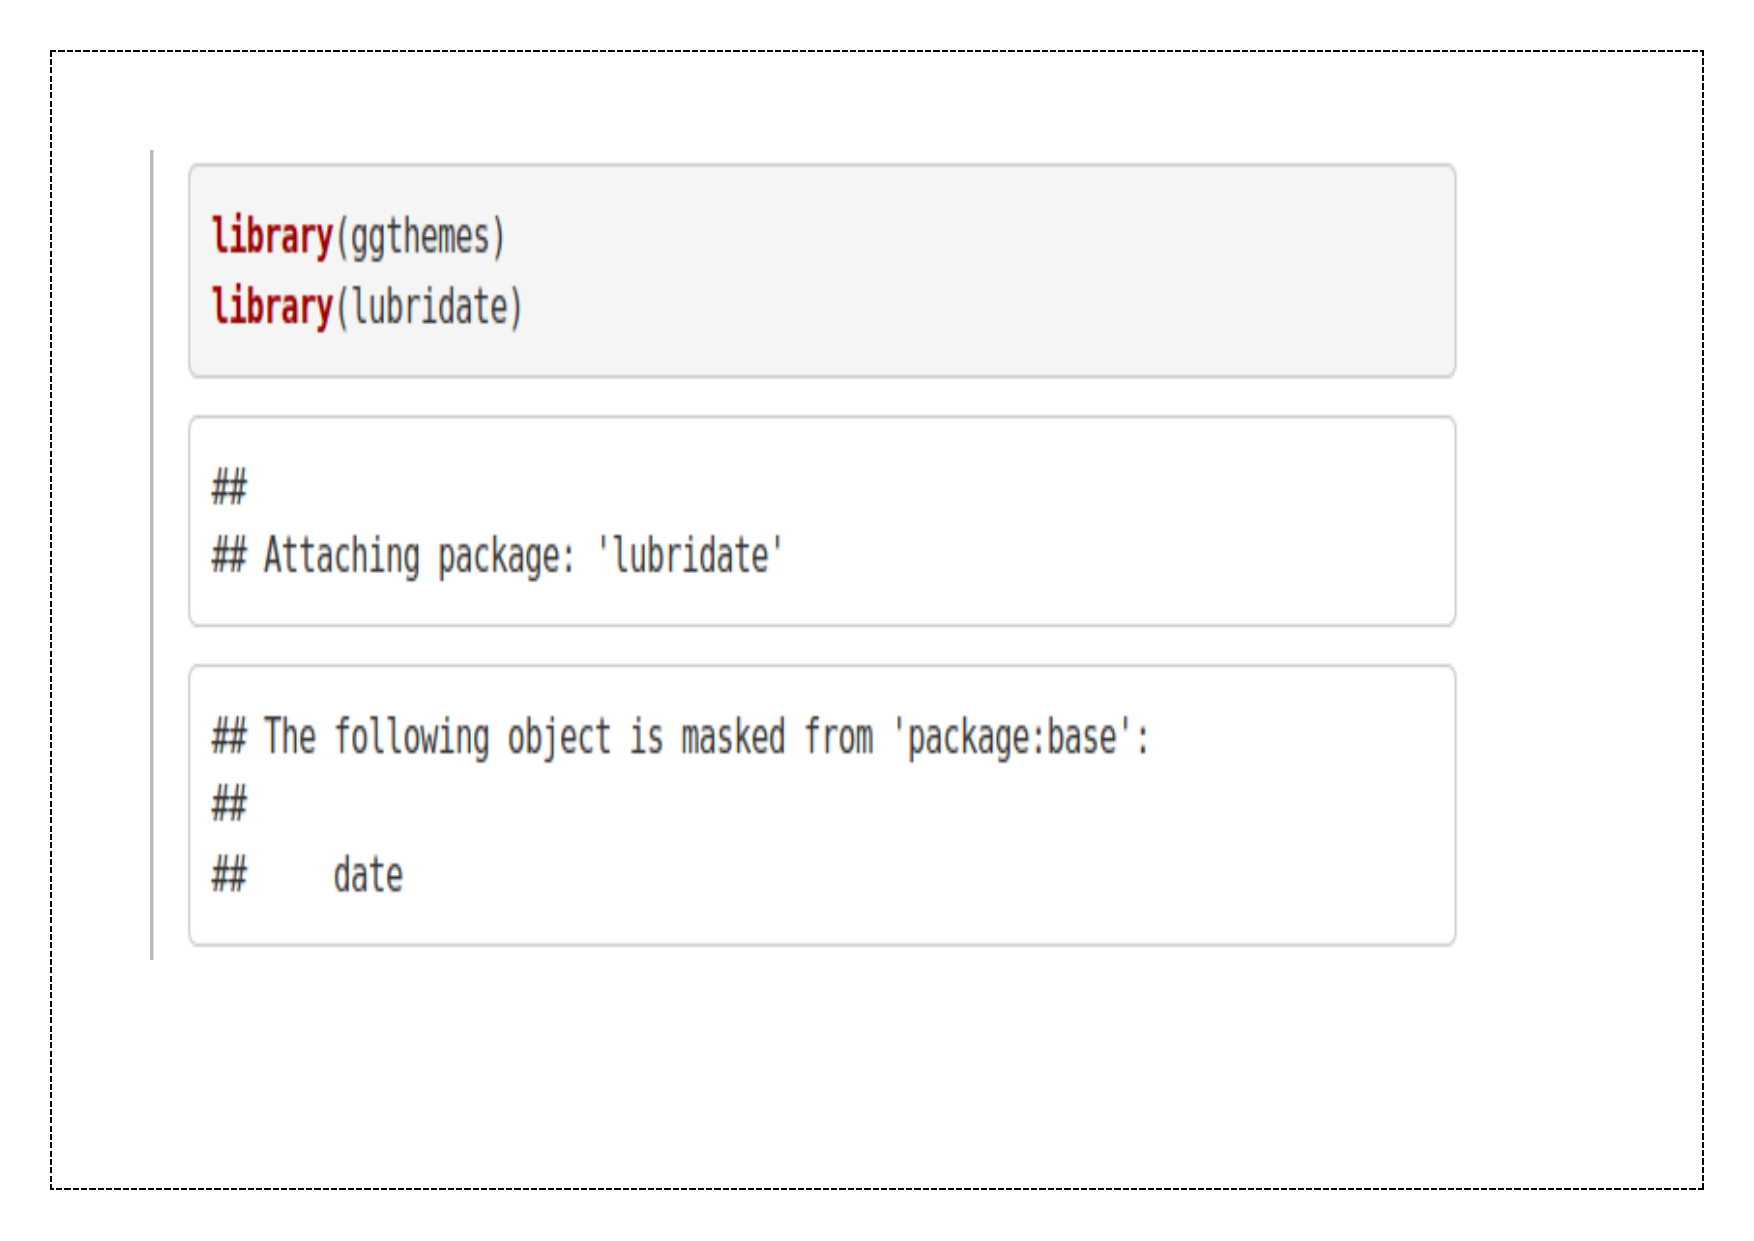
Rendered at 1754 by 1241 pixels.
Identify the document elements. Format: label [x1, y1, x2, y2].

picture [150, 150, 1490, 960]
